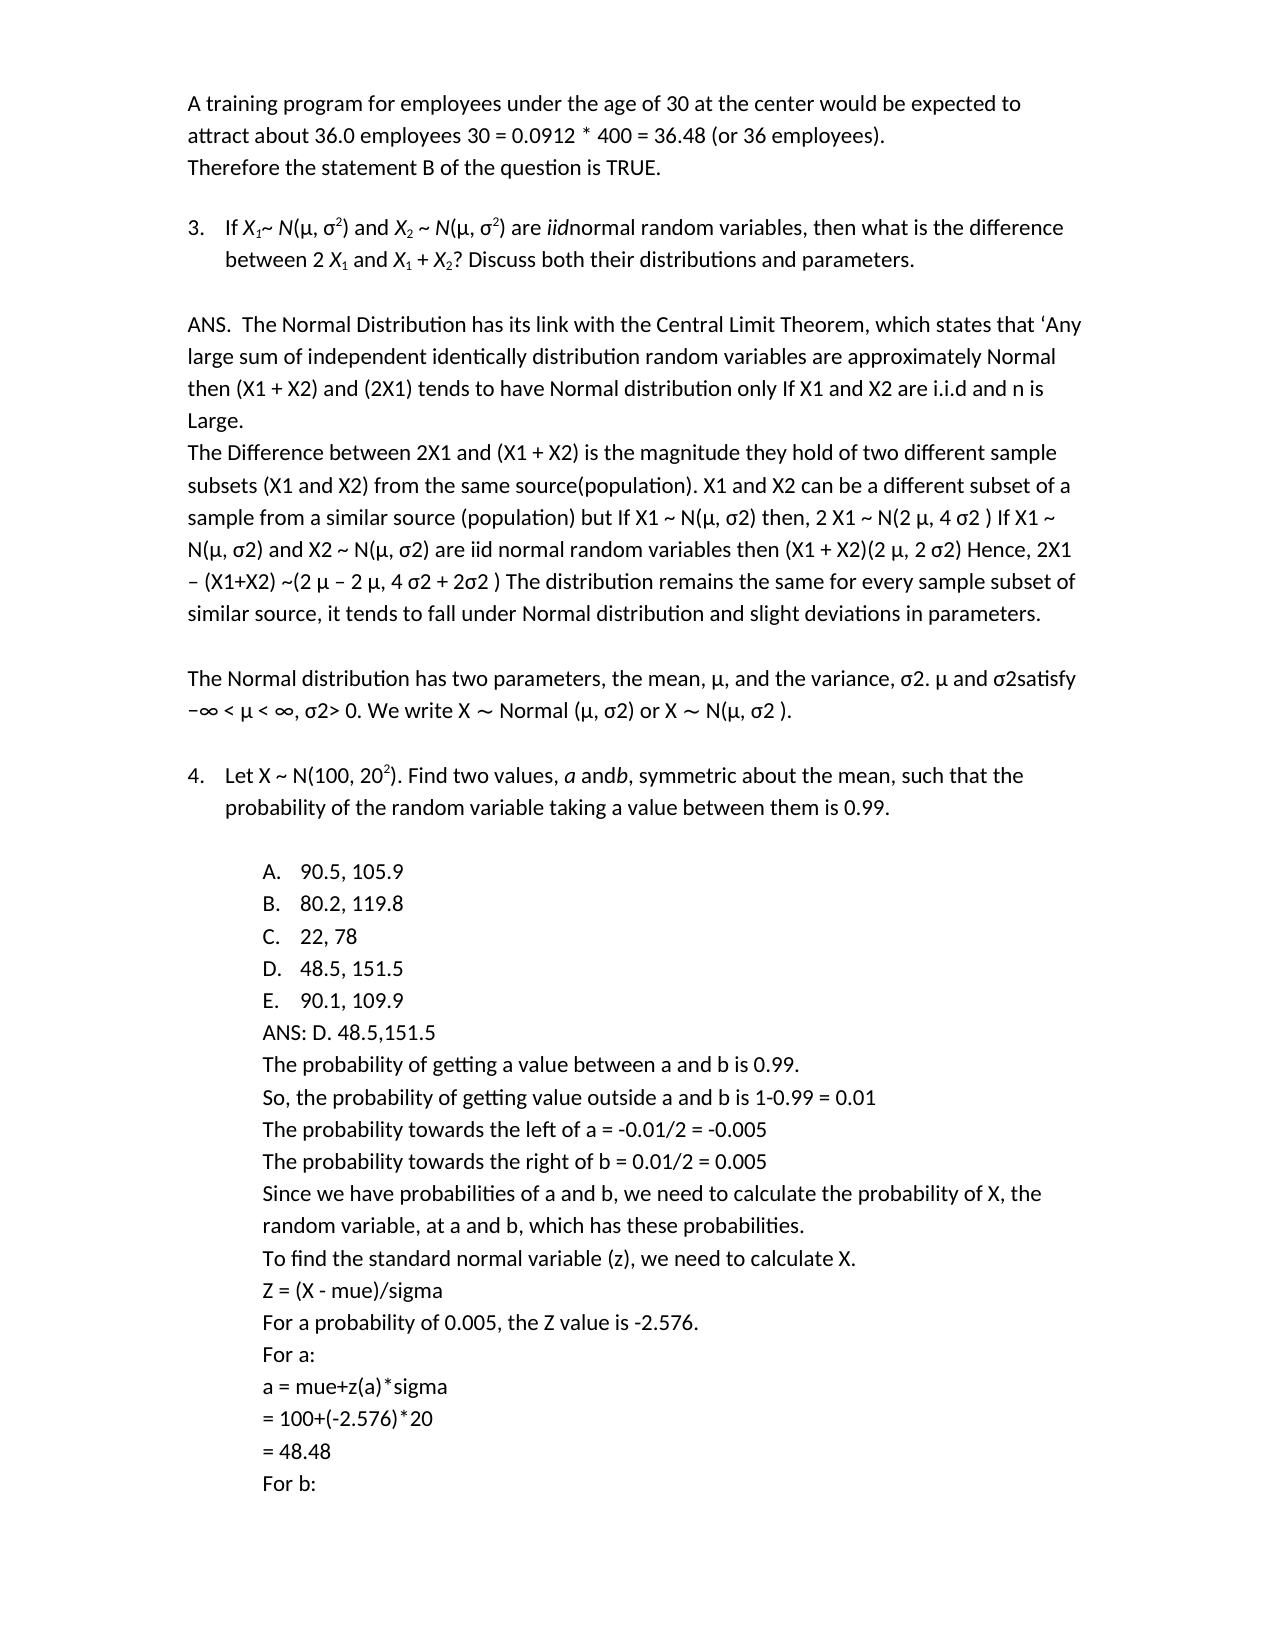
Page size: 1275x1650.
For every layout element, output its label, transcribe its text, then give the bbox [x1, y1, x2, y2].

text Therefore the statement B of the question is TRUE. [187, 153, 1087, 181]
text To find the standard normal variable (z), we need to calculate X. [262, 1244, 1087, 1272]
list 48.5, 151.5 [262, 954, 1087, 982]
text The probability towards the left of a = -0.01/2 = -0.005 [262, 1115, 1087, 1143]
text ANS: D. 48.5,151.5 [262, 1018, 1087, 1046]
list 80.2, 119.8 [262, 889, 1087, 918]
text A training program for employees under the age of 30 at the center would be expected to attract about 36.0 employees 30 = 0.0912 * 400 = 36.48 (or 36 employees). [187, 89, 1087, 149]
text The probability towards the right of b = 0.01/2 = 0.005 [262, 1147, 1087, 1175]
text Z = (X - mue)/sigma [262, 1276, 1087, 1304]
text For a probability of 0.005, the Z value is -2.576. [262, 1308, 1087, 1336]
text The probability of getting a value between a and b is 0.99. [262, 1051, 1087, 1078]
text = 100+(-2.576)*20 [262, 1404, 1087, 1433]
list If X1~ N(μ, σ2) and X2 ~ N(μ, σ2) are iidnormal random variables, then what is the difference between 2 X1 and X1 + X2? Discuss both their distributions and parameters. [187, 213, 1087, 273]
text For b: [262, 1469, 1087, 1497]
text The Normal distribution has two parameters, the mean, µ, and the variance, σ2. µ and σ2satisfy −∞ < µ < ∞, σ2> 0. We write X ∼ Normal (µ, σ2) or X ∼ N(µ, σ2 ). [187, 664, 1087, 724]
text a = mue+z(a)*sigma [262, 1372, 1087, 1400]
text = 48.48 [262, 1437, 1087, 1465]
text Since we have probabilities of a and b, we need to calculate the probability of X, the random variable, at a and b, which has these probabilities. [262, 1179, 1087, 1239]
list 90.5, 105.9 [262, 857, 1087, 885]
list Let X ~ N(100, 202). Find two values, a andb, symmetric about the mean, such that the probability of the random variable taking a value between them is 0.99. [187, 761, 1087, 821]
text ANS. The Normal Distribution has its link with the Central Limit Theorem, which states that ‘Any large sum of independent identically distribution random variables are approximately Normal then (X1 + X2) and (2X1) tends to have Normal distribution only If X1 and X2 are i.i.d and n is Large. [187, 310, 1087, 434]
list 90.1, 109.9 [262, 986, 1087, 1014]
text So, the probability of getting value outside a and b is 1-0.99 = 0.01 [262, 1083, 1087, 1111]
text For a: [262, 1340, 1087, 1368]
text The Difference between 2X1 and (X1 + X2) is the magnitude they hold of two different sample subsets (X1 and X2) from the same source(population). X1 and X2 can be a different subset of a sample from a similar source (population) but If X1 ~ N(μ, σ2) then, 2 X1 ~ N(2 μ, 4 σ2 ) If X1 ~ N(μ, σ2) and X2 ~ N(μ, σ2) are iid normal random variables then (X1 + X2)(2 μ, 2 σ2) Hence, 2X1 – (X1+X2) ~(2 μ – 2 μ, 4 σ2 + 2σ2 ) The distribution remains the same for every sample subset of similar source, it tends to fall under Normal distribution and slight deviations in parameters. [187, 438, 1087, 627]
list 22, 78 [262, 922, 1087, 950]
